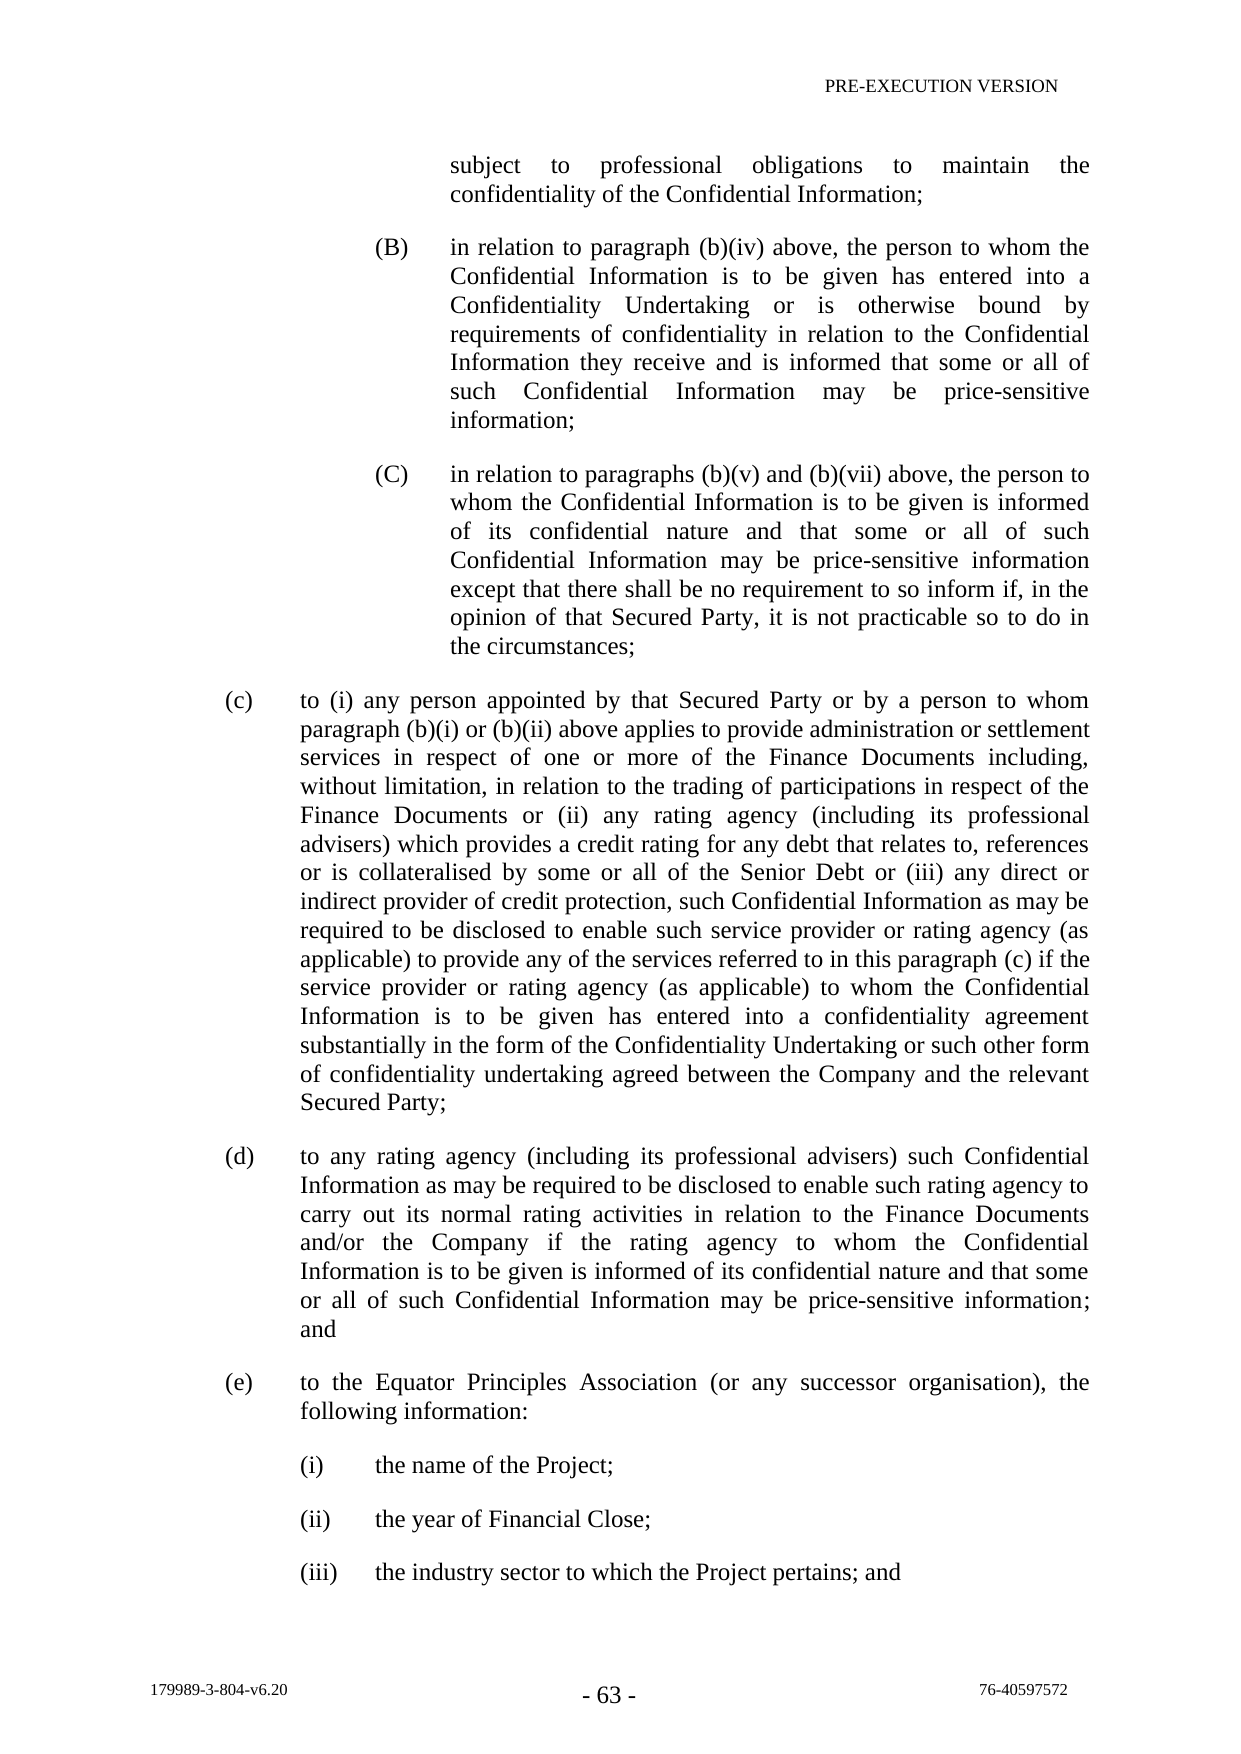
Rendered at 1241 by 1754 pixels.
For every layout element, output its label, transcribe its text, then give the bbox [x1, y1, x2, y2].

text in relation to paragraphs ‎(b)‎(v) and ‎(b)‎(vii) above, the person to whom the Confidential Information is to be given is informed of its confidential nature and that some or all of such Confidential Information may be price-sensitive information except that there shall be no requirement to so inform if, in the opinion of that Secured Party, it is not practicable so to do in the circumstances; [375, 459, 1090, 660]
text to the Equator Principles Association (or any successor organisation), the following information: [225, 1367, 1090, 1425]
text to (i) any person appointed by that Secured Party or by a person to whom paragraph ‎(b)‎(i) or ‎(b)‎(ii) above applies to provide administration or settlement services in respect of one or more of the Finance Documents including, without limitation, in relation to the trading of participations in respect of the Finance Documents or (ii) any rating agency (including its professional advisers) which provides a credit rating for any debt that relates to, references or is collateralised by some or all of the Senior Debt or (iii) any direct or indirect provider of credit protection, such Confidential Information as may be required to be disclosed to enable such service provider or rating agency (as applicable) to provide any of the services referred to in this paragraph ‎(c) if the service provider or rating agency (as applicable) to whom the Confidential Information is to be given has entered into a confidentiality agreement substantially in the form of the Confidentiality Undertaking or such other form of confidentiality undertaking agreed between the Company and the relevant Secured Party; [225, 685, 1090, 1116]
text the industry sector to which the Project pertains; and [300, 1557, 1090, 1586]
text the name of the Project; [300, 1450, 1090, 1479]
text in relation to paragraph ‎(b)‎(iv) above, the person to whom the Confidential Information is to be given has entered into a Confidentiality Undertaking or is otherwise bound by requirements of confidentiality in relation to the Confidential Information they receive and is informed that some or all of such Confidential Information may be price-sensitive information; [375, 232, 1090, 434]
text the year of Financial Close; [300, 1504, 1090, 1532]
text to any rating agency (including its professional advisers) such Confidential Information as may be required to be disclosed to enable such rating agency to carry out its normal rating activities in relation to the Finance Documents and/or the Company if the rating agency to whom the Confidential Information is to be given is informed of its confidential nature and that some or all of such Confidential Information may be price-sensitive information; and [225, 1141, 1090, 1342]
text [375, 150, 1090, 207]
